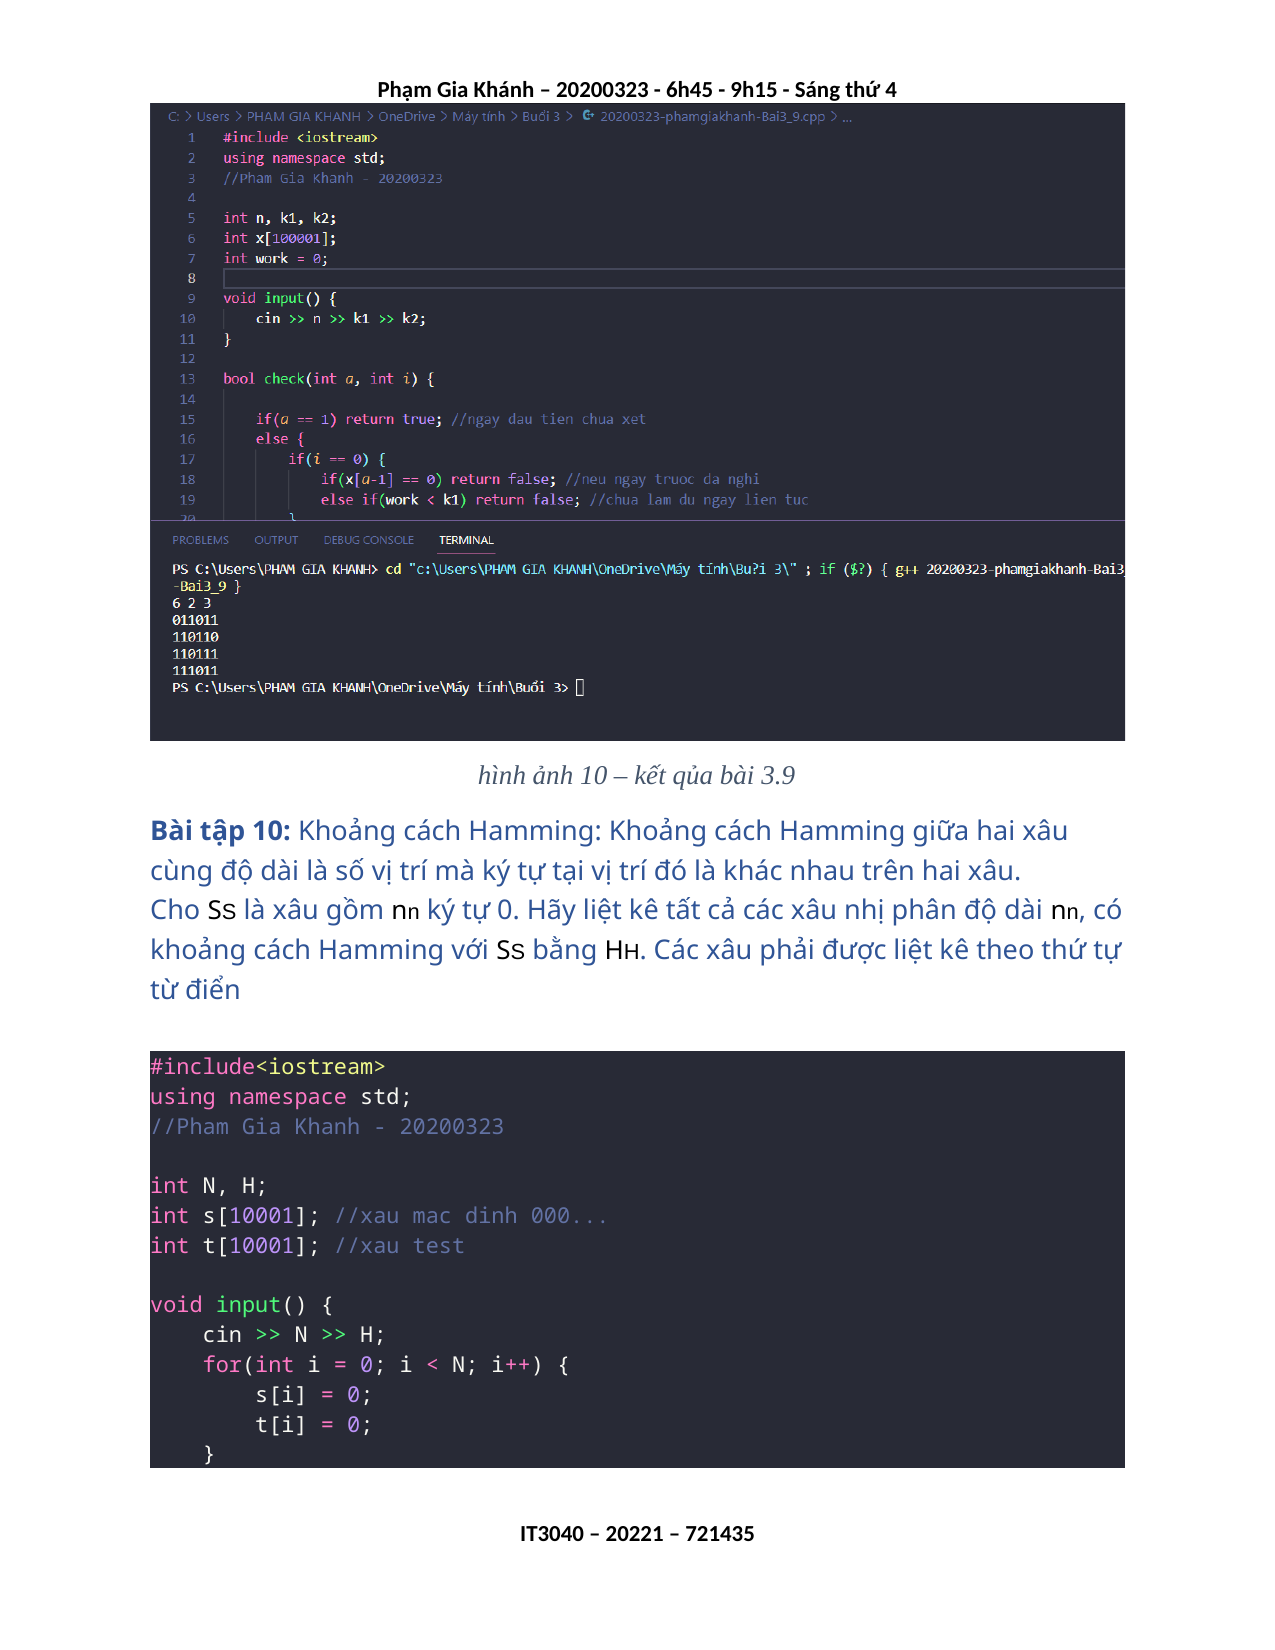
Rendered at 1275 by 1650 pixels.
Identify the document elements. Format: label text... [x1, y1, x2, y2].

text cin >> N >> H; [150, 1319, 1125, 1349]
text #include<iostream> [150, 1051, 1125, 1081]
text void input() { [150, 1289, 1125, 1319]
text //Pham Gia Khanh - 20200323 [150, 1111, 1125, 1141]
picture [150, 103, 1125, 741]
text using namespace std; [150, 1081, 1125, 1111]
text int t[10001]; //xau test [150, 1230, 1125, 1260]
text s[i] = 0; [150, 1379, 1125, 1409]
text hình ảnh 10 – kết qủa bài 3.9 [150, 759, 1125, 790]
text int N, H; [150, 1170, 1125, 1200]
text } [150, 1438, 1125, 1468]
subtitle Bài tập 10: Khoảng cách Hamming: Khoảng cách Hamming giữa hai xâu cùng độ dài là số vị trí mà ký tự tại vị trí đó là khác nhau trên hai xâu. Cho SS là xâu gồm nn ký tự 0. Hãy liệt kê tất cả các xâu nhị phân độ dài nn, có khoảng cách Hamming với SS bằng HH. Các xâu phải được liệt kê theo thứ tự từ điển [150, 811, 1125, 1007]
text t[i] = 0; [150, 1409, 1125, 1438]
text int s[10001]; //xau mac dinh 000... [150, 1200, 1125, 1230]
text for(int i = 0; i < N; i++) { [150, 1349, 1125, 1379]
